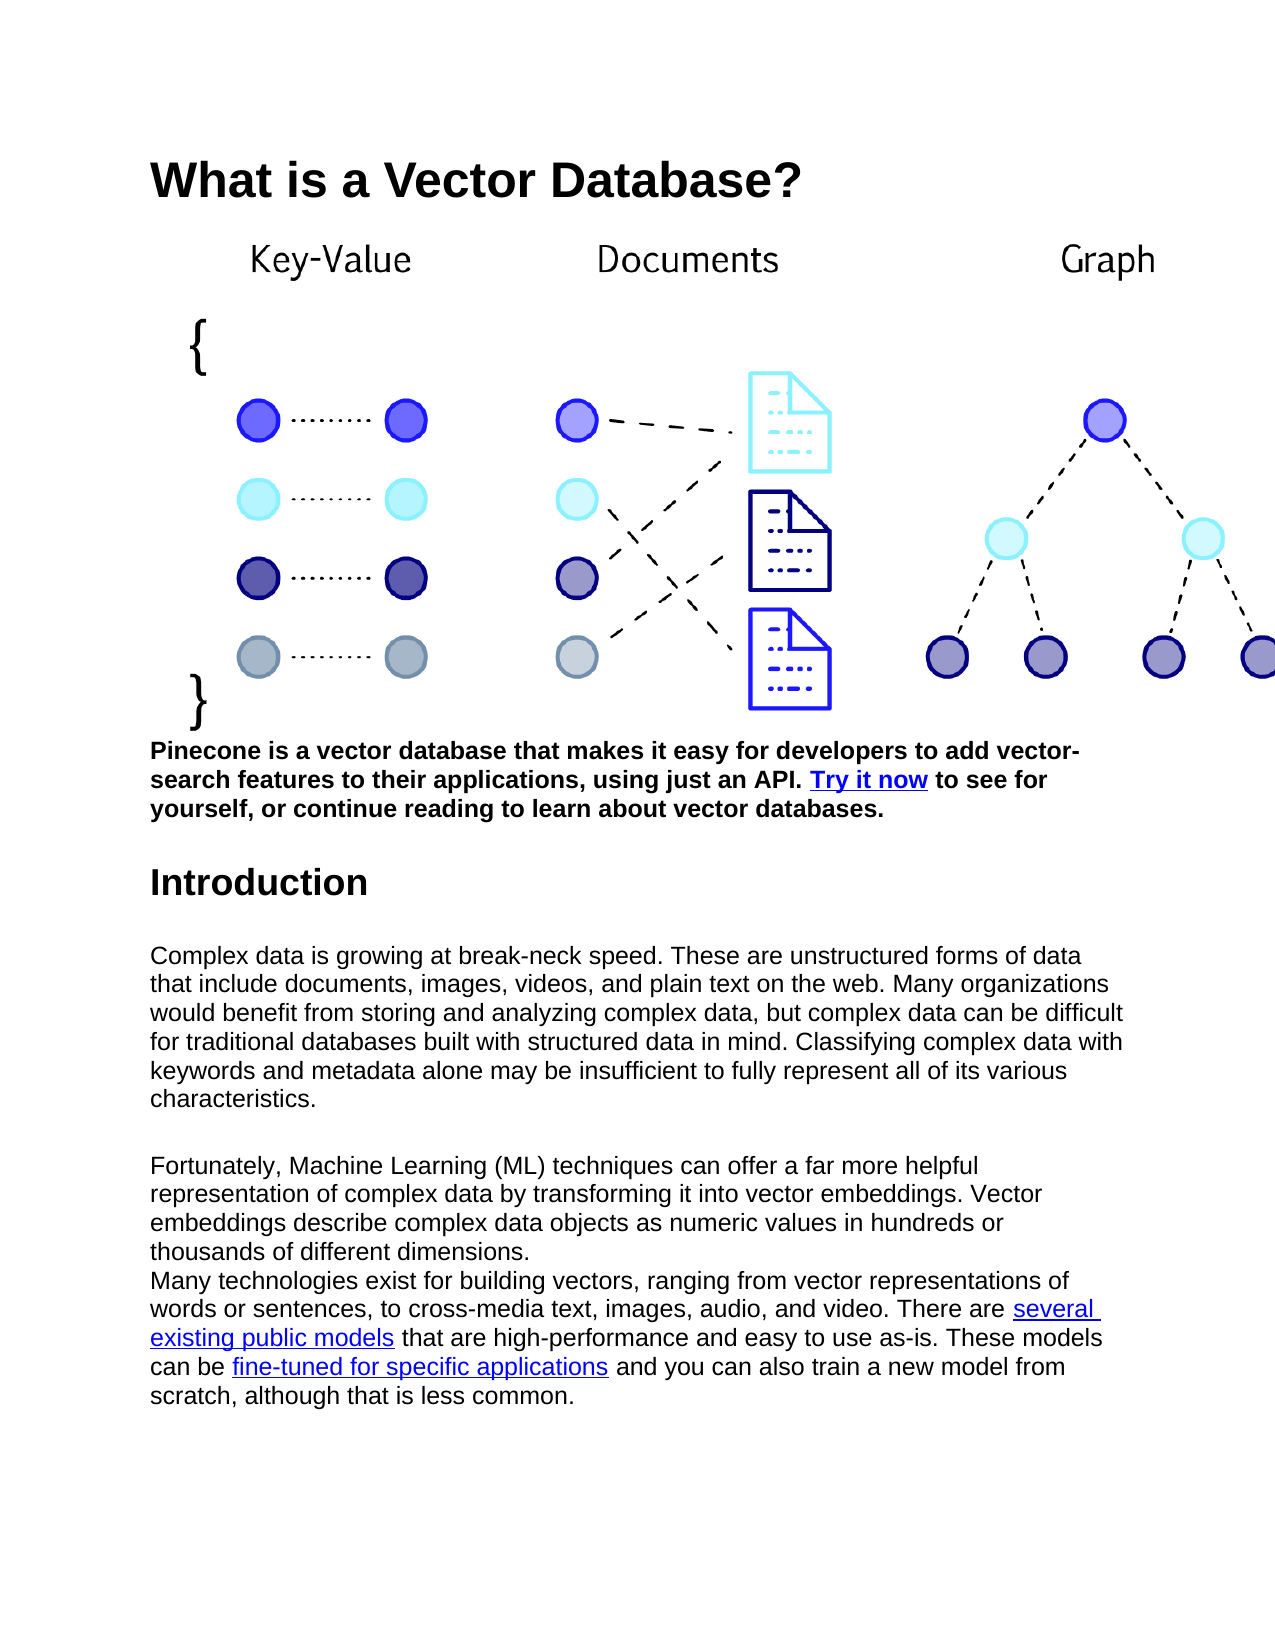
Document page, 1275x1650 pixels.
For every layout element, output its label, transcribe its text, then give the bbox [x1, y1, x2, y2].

text Complex data is growing at break-neck speed. These are unstructured forms of data that include documents, images, videos, and plain text on the web. Many organizations would benefit from storing and analyzing complex data, but complex data can be difficult for traditional databases built with structured data in mind. Classifying complex data with keywords and metadata alone may be insufficient to fully represent all of its various characteristics. [150, 941, 1125, 1113]
text Fortunately, Machine Learning (ML) techniques can offer a far more helpful representation of complex data by transforming it into vector embeddings. Vector embeddings describe complex data objects as numeric values in hundreds or thousands of different dimensions. [150, 1151, 1125, 1266]
text Introduction [150, 860, 1125, 903]
picture [150, 236, 1275, 737]
text Many technologies exist for building vectors, ranging from vector representations of words or sentences, to cross-media text, images, audio, and video. There are several existing public models that are high-performance and easy to use as-is. These models can be fine-tuned for specific applications and you can also train a new model from scratch, although that is less common. [150, 1266, 1125, 1409]
text Pinecone is a vector database that makes it easy for developers to add vector-search features to their applications, using just an API. Try it now to see for yourself, or continue reading to learn about vector databases. [150, 737, 1125, 822]
text What is a Vector Database? [150, 150, 1125, 207]
